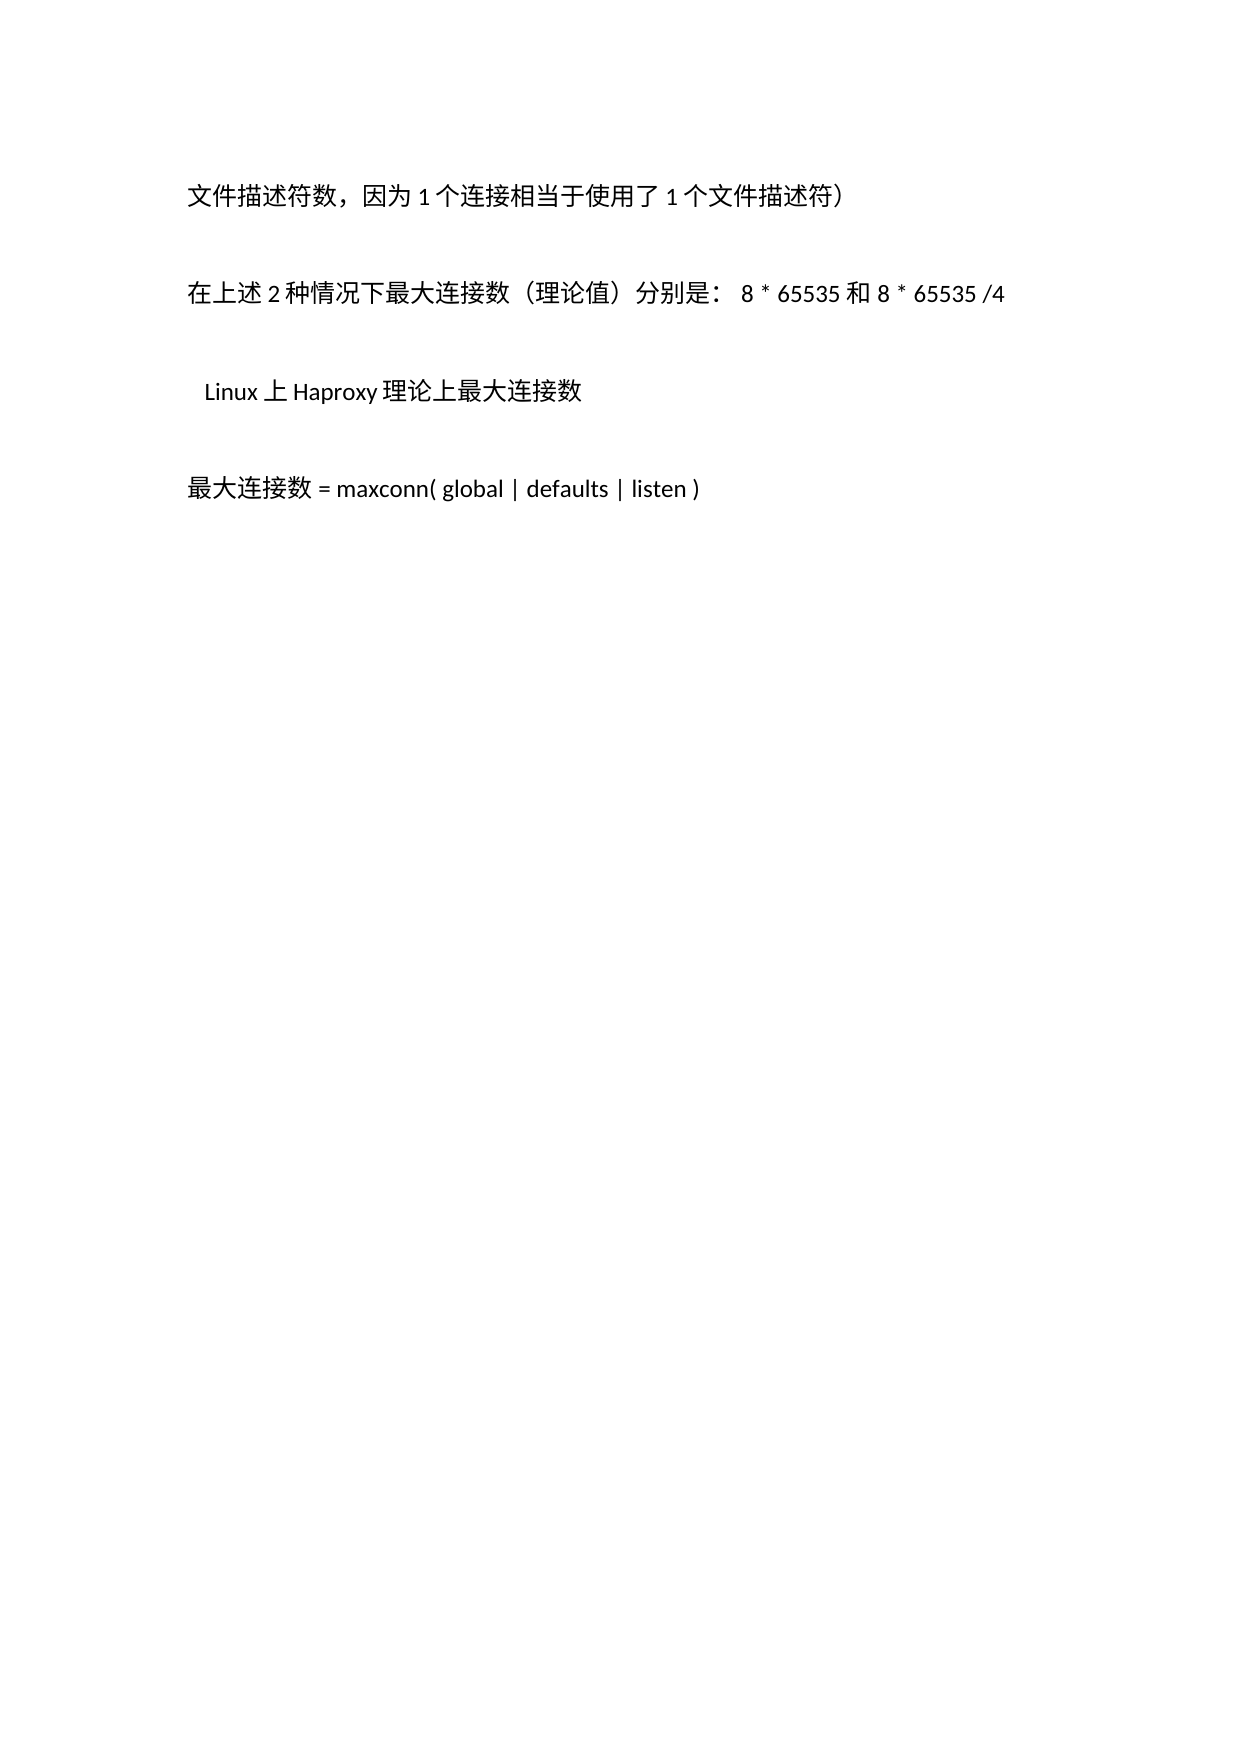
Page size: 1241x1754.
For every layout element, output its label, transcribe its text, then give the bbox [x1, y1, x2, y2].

text 在上述2种情况下最大连接数（理论值）分别是： 8 * 65535 和 8 * 65535 /4 [187, 259, 1053, 324]
text Linux上Haproxy理论上最大连接数 [187, 357, 1053, 422]
text 最大连接数 = maxconn( global | defaults | listen ) [187, 454, 1053, 519]
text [187, 162, 1053, 227]
